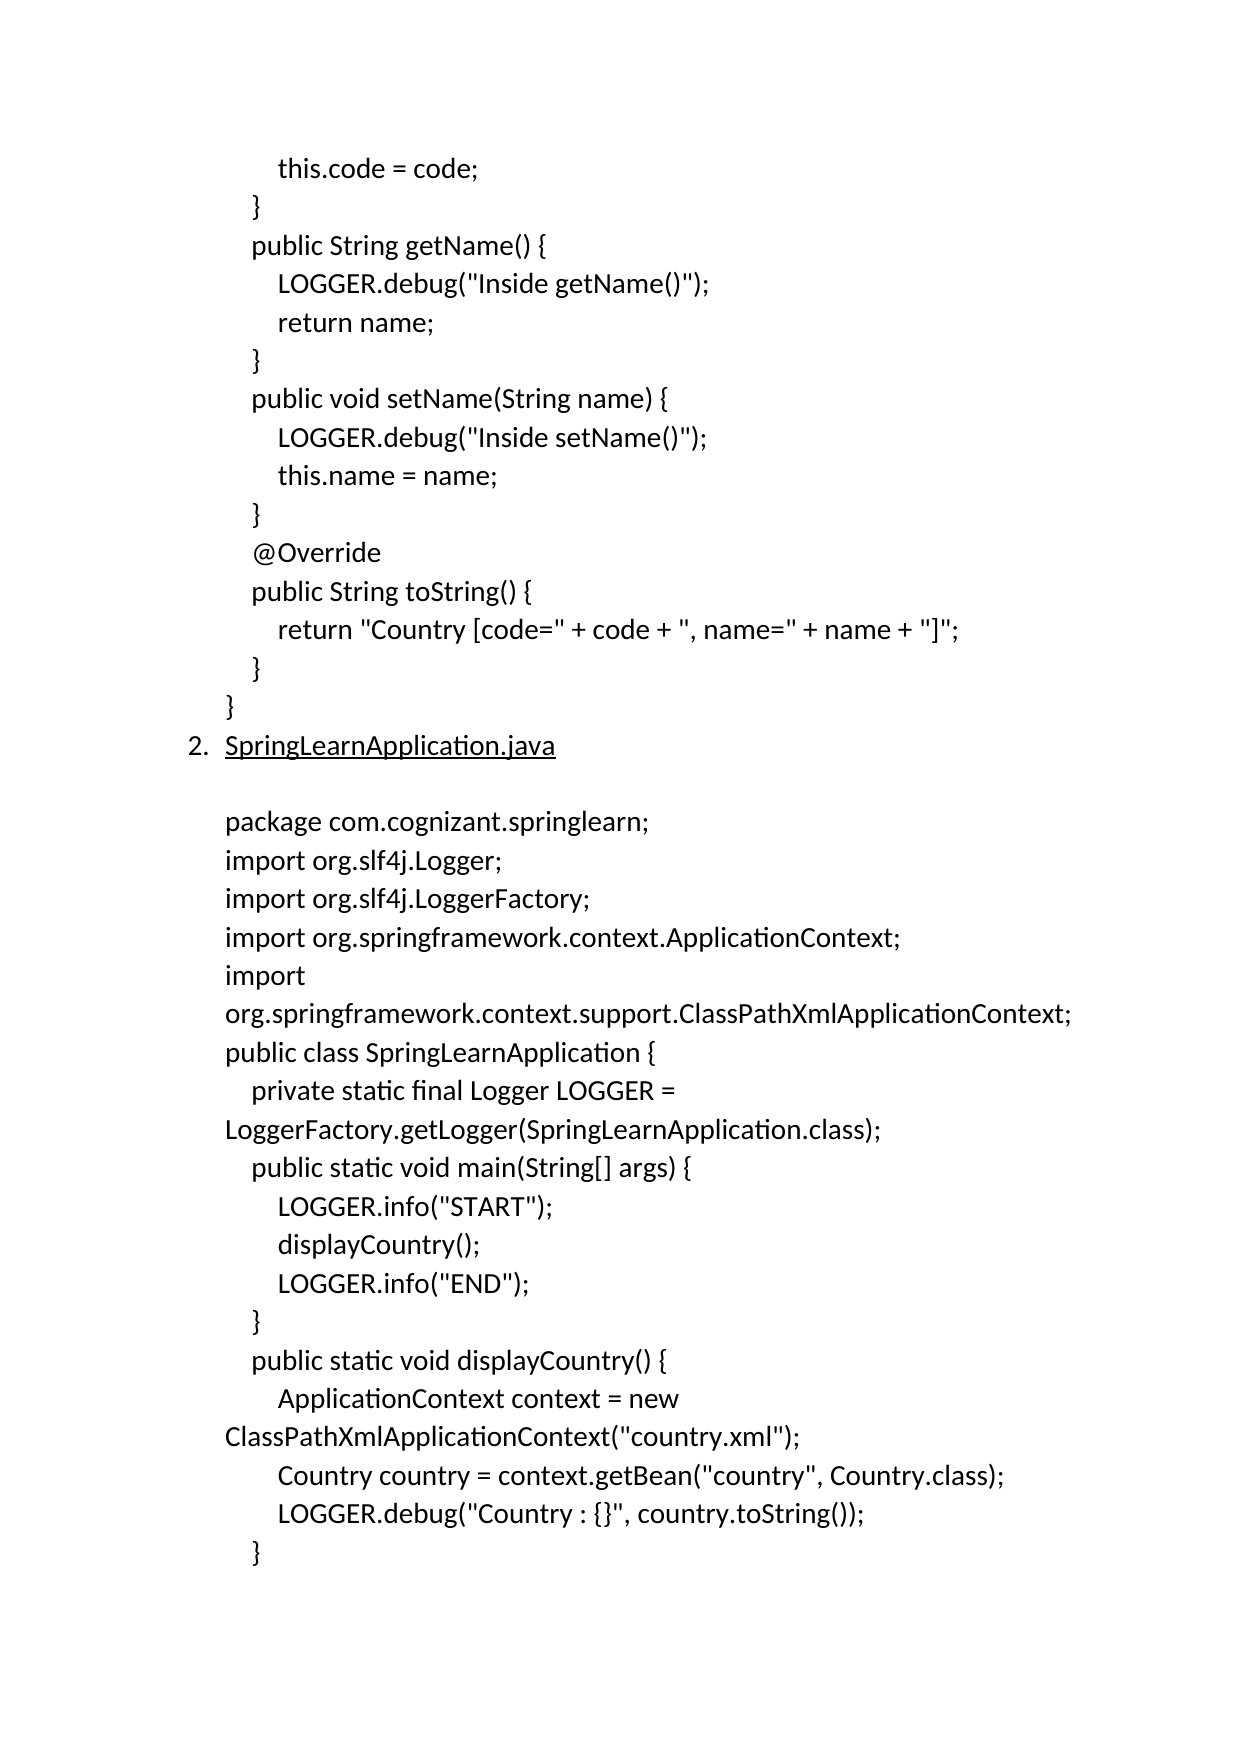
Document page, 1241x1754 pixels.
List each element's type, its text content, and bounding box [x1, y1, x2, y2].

list Country country = context.getBean("country", Country.class); [225, 1457, 1090, 1492]
list SpringLearnApplication.java [187, 727, 1090, 762]
list public class SpringLearnApplication { [225, 1034, 1090, 1070]
list displayCountry(); [225, 1226, 1090, 1262]
list LOGGER.debug("Inside getName()"); [225, 265, 1090, 301]
list } [225, 650, 1090, 685]
list } [225, 342, 1090, 378]
list public void setName(String name) { [225, 381, 1090, 416]
list public String getName() { [225, 227, 1090, 262]
list public static void main(String[] args) { [225, 1149, 1090, 1185]
list LOGGER.debug("Inside setName()"); [225, 419, 1090, 455]
list this.code = code; [225, 150, 1090, 186]
list return name; [225, 304, 1090, 339]
list public String toString() { [225, 573, 1090, 608]
list this.name = name; [225, 457, 1090, 493]
list LOGGER.debug("Country : {}", country.toString()); [225, 1495, 1090, 1531]
list public static void displayCountry() { [225, 1342, 1090, 1377]
list import org.springframework.context.support.ClassPathXmlApplicationContext; [225, 957, 1090, 1031]
list @Override [225, 534, 1090, 570]
list } [225, 188, 1090, 224]
list LOGGER.info("START"); [225, 1188, 1090, 1223]
list ApplicationContext context = new ClassPathXmlApplicationContext("country.xml"); [225, 1380, 1090, 1454]
list package com.cognizant.springlearn; [225, 803, 1090, 839]
list import org.springframework.context.ApplicationContext; [225, 919, 1090, 954]
list } [225, 688, 1090, 724]
list } [225, 1534, 1090, 1569]
list } [225, 1303, 1090, 1339]
list } [225, 496, 1090, 532]
list import org.slf4j.Logger; [225, 842, 1090, 877]
list import org.slf4j.LoggerFactory; [225, 880, 1090, 916]
list return "Country [code=" + code + ", name=" + name + "]"; [225, 611, 1090, 647]
list LOGGER.info("END"); [225, 1265, 1090, 1300]
list private static final Logger LOGGER = LoggerFactory.getLogger(SpringLearnApplication.class); [225, 1072, 1090, 1147]
